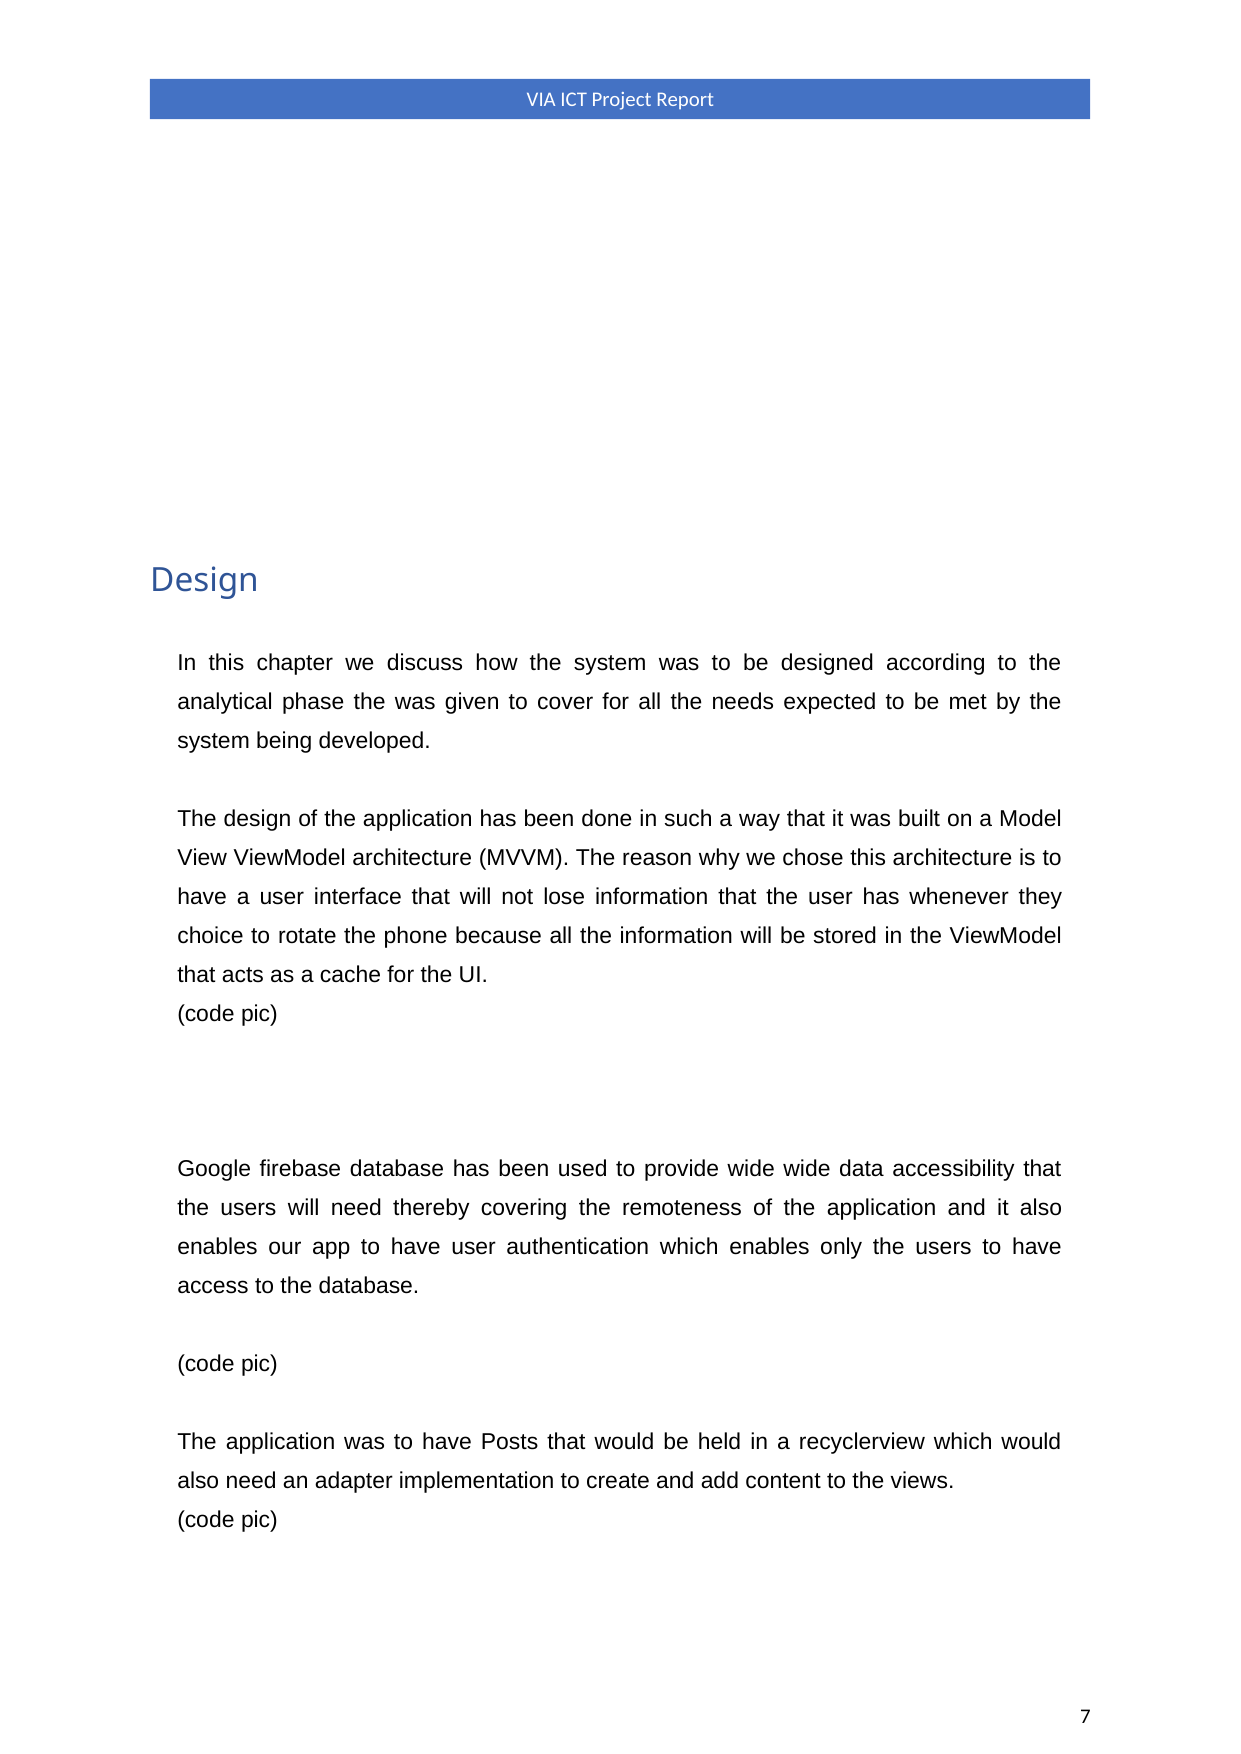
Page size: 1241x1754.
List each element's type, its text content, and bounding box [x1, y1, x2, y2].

text Google firebase database has been used to provide wide wide data accessibility that the users will need thereby covering the remoteness of the application and it also enables our app to have user authentication which enables only the users to have access to the database. [177, 1155, 1063, 1298]
text In this chapter we discuss how the system was to be designed according to the analytical phase the was given to cover for all the needs expected to be met by the system being developed. [177, 649, 1063, 753]
subtitle Design [150, 555, 1090, 601]
text (code pic) [177, 1350, 1063, 1376]
text (code pic) [177, 1506, 1063, 1532]
text The application was to have Posts that would be held in a recyclerview which would also need an adapter implementation to create and add content to the views. [177, 1428, 1063, 1493]
text The design of the application has been done in such a way that it was built on a Model View ViewModel architecture (MVVM). The reason why we chose this architecture is to have a user interface that will not lose information that the user has whenever they choice to rotate the phone because all the information will be stored in the ViewModel that acts as a cache for the UI. [177, 805, 1063, 987]
text (code pic) [177, 999, 1063, 1026]
